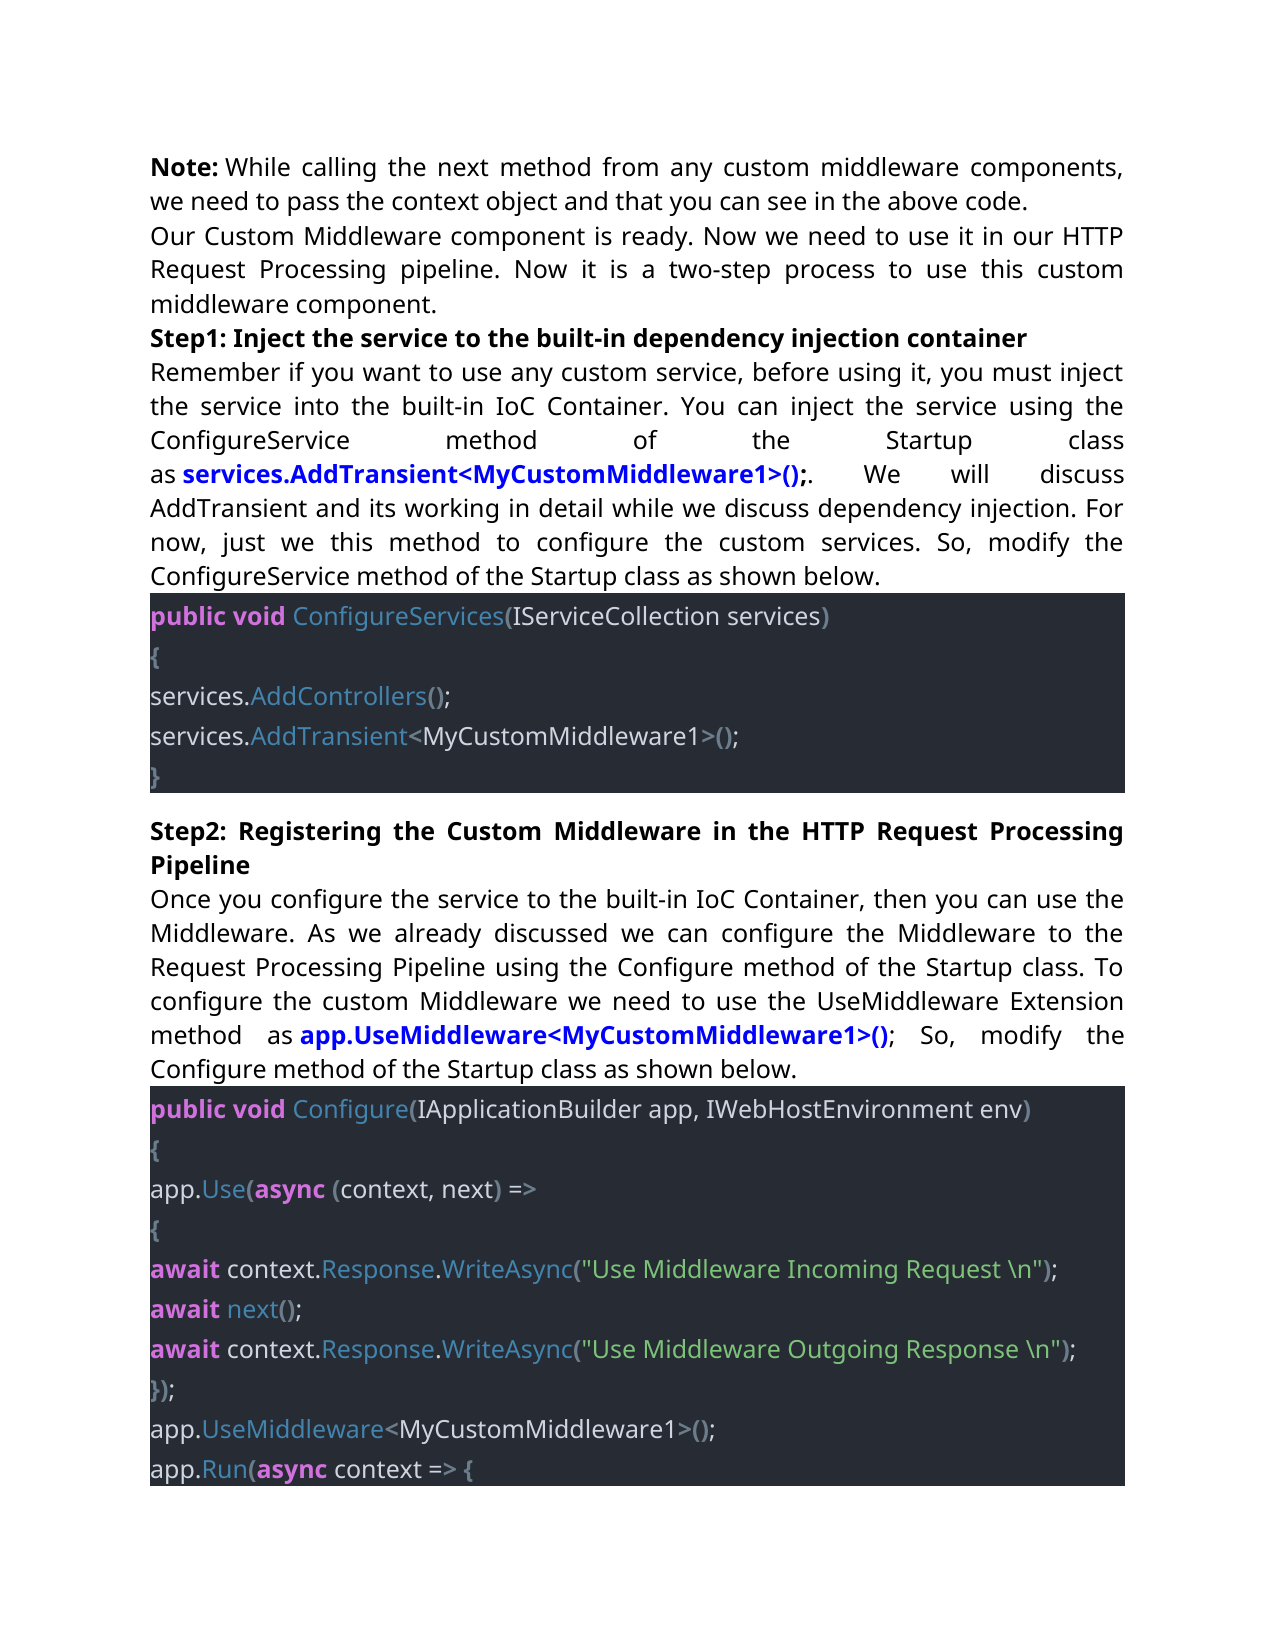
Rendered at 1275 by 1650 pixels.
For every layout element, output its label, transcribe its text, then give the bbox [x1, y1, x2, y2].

text Remember if you want to use any custom service, before using it, you must inject the service into the built-in IoC Container. You can inject the service using the ConfigureService method of the Startup class as services.AddTransient<MyCustomMiddleware1>();. We will discuss AddTransient and its working in detail while we discuss dependency injection. For now, just we this method to configure the custom services. So, modify the ConfigureService method of the Startup class as shown below. [150, 354, 1125, 593]
text await context.Response.WriteAsync("Use Middleware Outgoing Response \n"); [150, 1326, 1125, 1366]
text Step1: Inject the service to the built-in dependency injection container [150, 320, 1125, 354]
text { [150, 633, 1125, 673]
text app.Run(async context => { [150, 1446, 1125, 1486]
text Once you configure the service to the built-in IoC Container, then you can use the Middleware. As we already discussed we can configure the Middleware to the Request Processing Pipeline using the Configure method of the Startup class. To configure the custom Middleware we need to use the UseMiddleware Extension method as app.UseMiddleware<MyCustomMiddleware1>(); So, modify the Configure method of the Startup class as shown below. [150, 882, 1125, 1086]
text app.Use(async (context, next) => [150, 1166, 1125, 1206]
text { [150, 1126, 1125, 1166]
text } [150, 753, 1125, 793]
text Note: While calling the next method from any custom middleware components, we need to pass the context object and that you can see in the above code. [150, 150, 1125, 218]
text public void Configure(IApplicationBuilder app, IWebHostEnvironment env) [150, 1086, 1125, 1126]
text app.UseMiddleware<MyCustomMiddleware1>(); [150, 1406, 1125, 1446]
text Step2: Registering the Custom Middleware in the HTTP Request Processing Pipeline [150, 814, 1125, 882]
text await next(); [150, 1286, 1125, 1326]
text services.AddTransient<MyCustomMiddleware1>(); [150, 713, 1125, 753]
text await context.Response.WriteAsync("Use Middleware Incoming Request \n"); [150, 1246, 1125, 1286]
text public void ConfigureServices(IServiceCollection services) [150, 593, 1125, 633]
text Our Custom Middleware component is ready. Now we need to use it in our HTTP Request Processing pipeline. Now it is a two-step process to use this custom middleware component. [150, 218, 1125, 320]
text { [150, 1206, 1125, 1246]
text }); [150, 1366, 1125, 1406]
text services.AddControllers(); [150, 673, 1125, 713]
